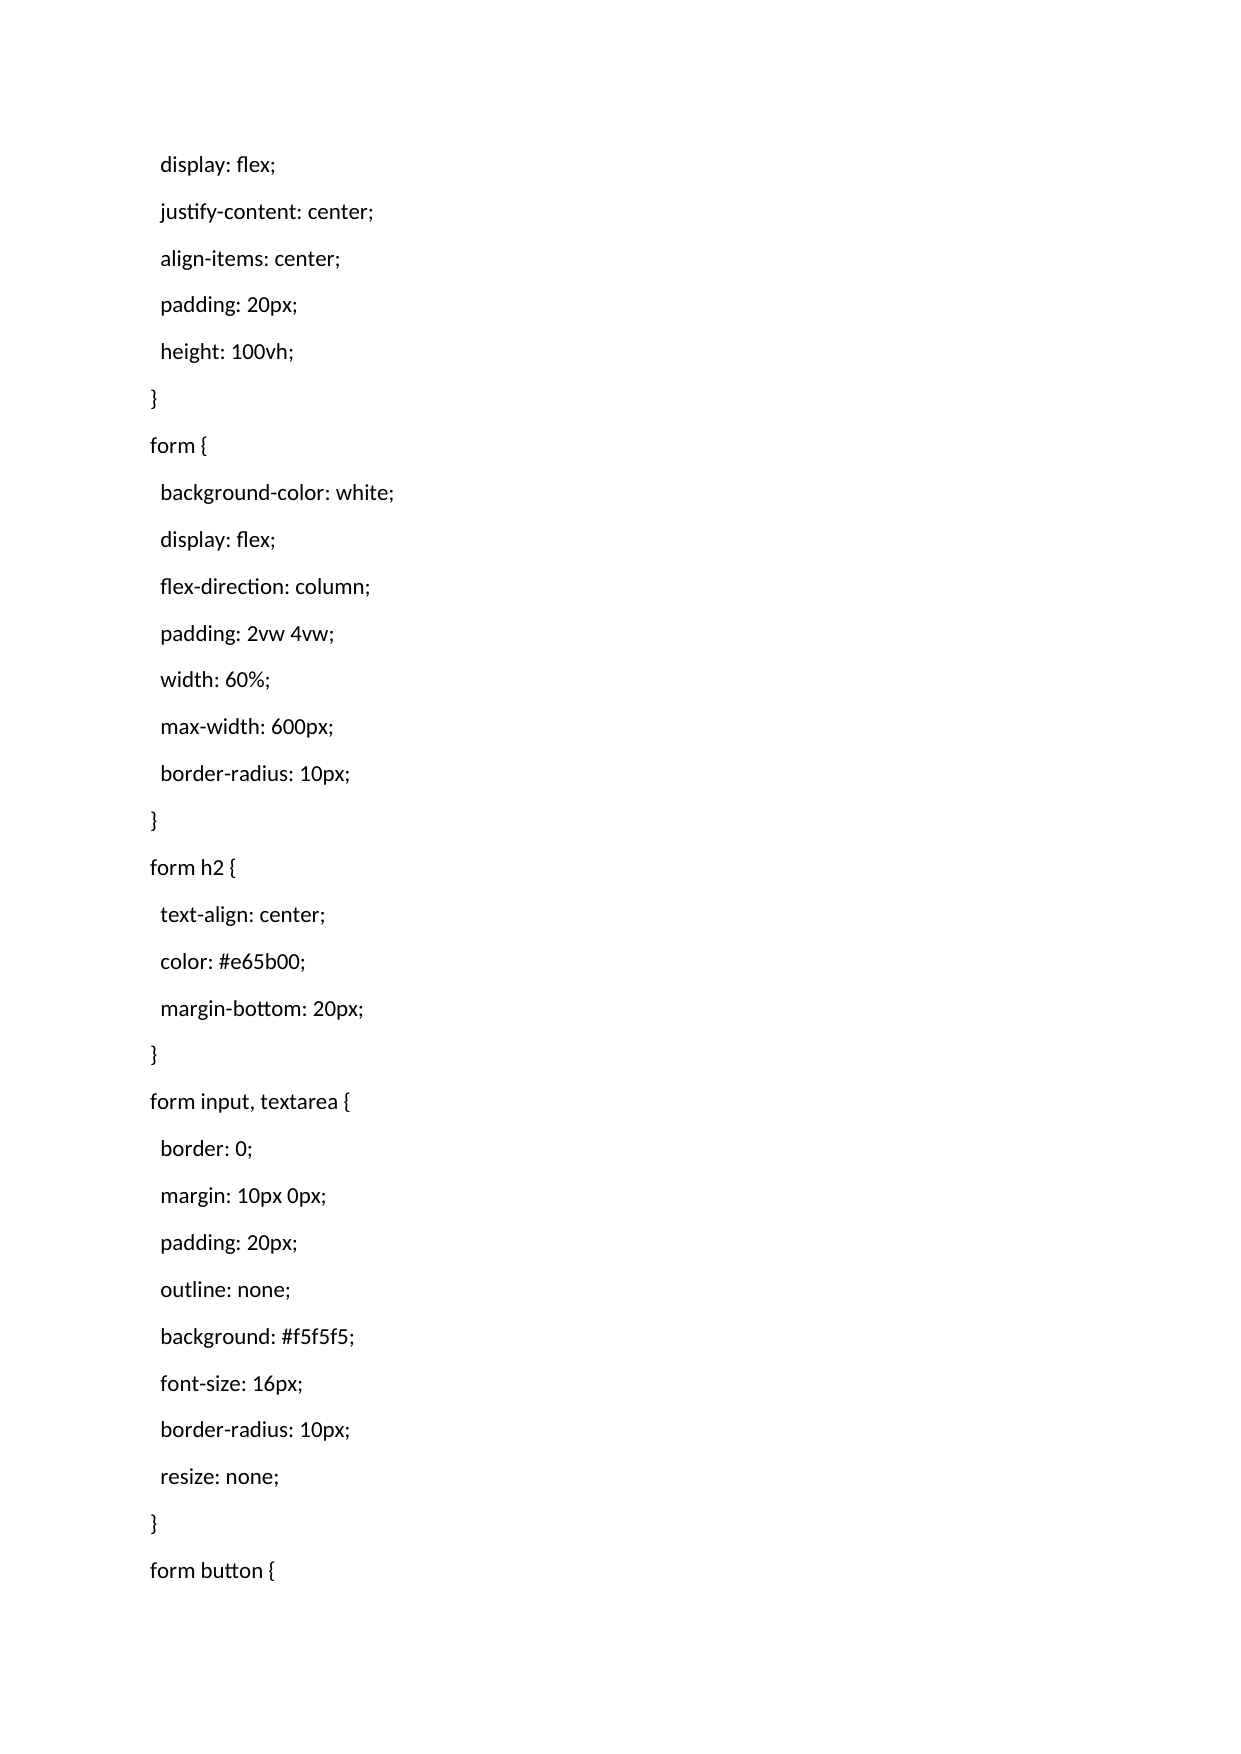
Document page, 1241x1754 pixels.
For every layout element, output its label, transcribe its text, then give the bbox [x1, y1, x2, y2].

text background-color: white; [150, 478, 1090, 506]
text display: flex; [150, 525, 1090, 553]
text text-align: center; [150, 900, 1090, 928]
text margin: 10px 0px; [150, 1181, 1090, 1209]
text padding: 2vw 4vw; [150, 619, 1090, 647]
text background: #f5f5f5; [150, 1322, 1090, 1350]
text form button { [150, 1556, 1090, 1584]
text justify-content: center; [150, 197, 1090, 225]
text max-width: 600px; [150, 712, 1090, 741]
text } [150, 1041, 1090, 1069]
text border: 0; [150, 1134, 1090, 1162]
text color: #e65b00; [150, 947, 1090, 975]
text height: 100vh; [150, 337, 1090, 366]
text display: flex; [150, 150, 1090, 178]
text margin-bottom: 20px; [150, 994, 1090, 1022]
text border-radius: 10px; [150, 1416, 1090, 1444]
text padding: 20px; [150, 1228, 1090, 1256]
text align-items: center; [150, 244, 1090, 272]
text form h2 { [150, 853, 1090, 881]
text flex-direction: column; [150, 572, 1090, 600]
text form { [150, 431, 1090, 459]
text width: 60%; [150, 666, 1090, 694]
text font-size: 16px; [150, 1369, 1090, 1397]
text border-radius: 10px; [150, 759, 1090, 787]
text outline: none; [150, 1275, 1090, 1303]
text } [150, 1509, 1090, 1537]
text padding: 20px; [150, 291, 1090, 319]
text } [150, 806, 1090, 834]
text } [150, 384, 1090, 412]
text form input, textarea { [150, 1087, 1090, 1116]
text resize: none; [150, 1462, 1090, 1491]
